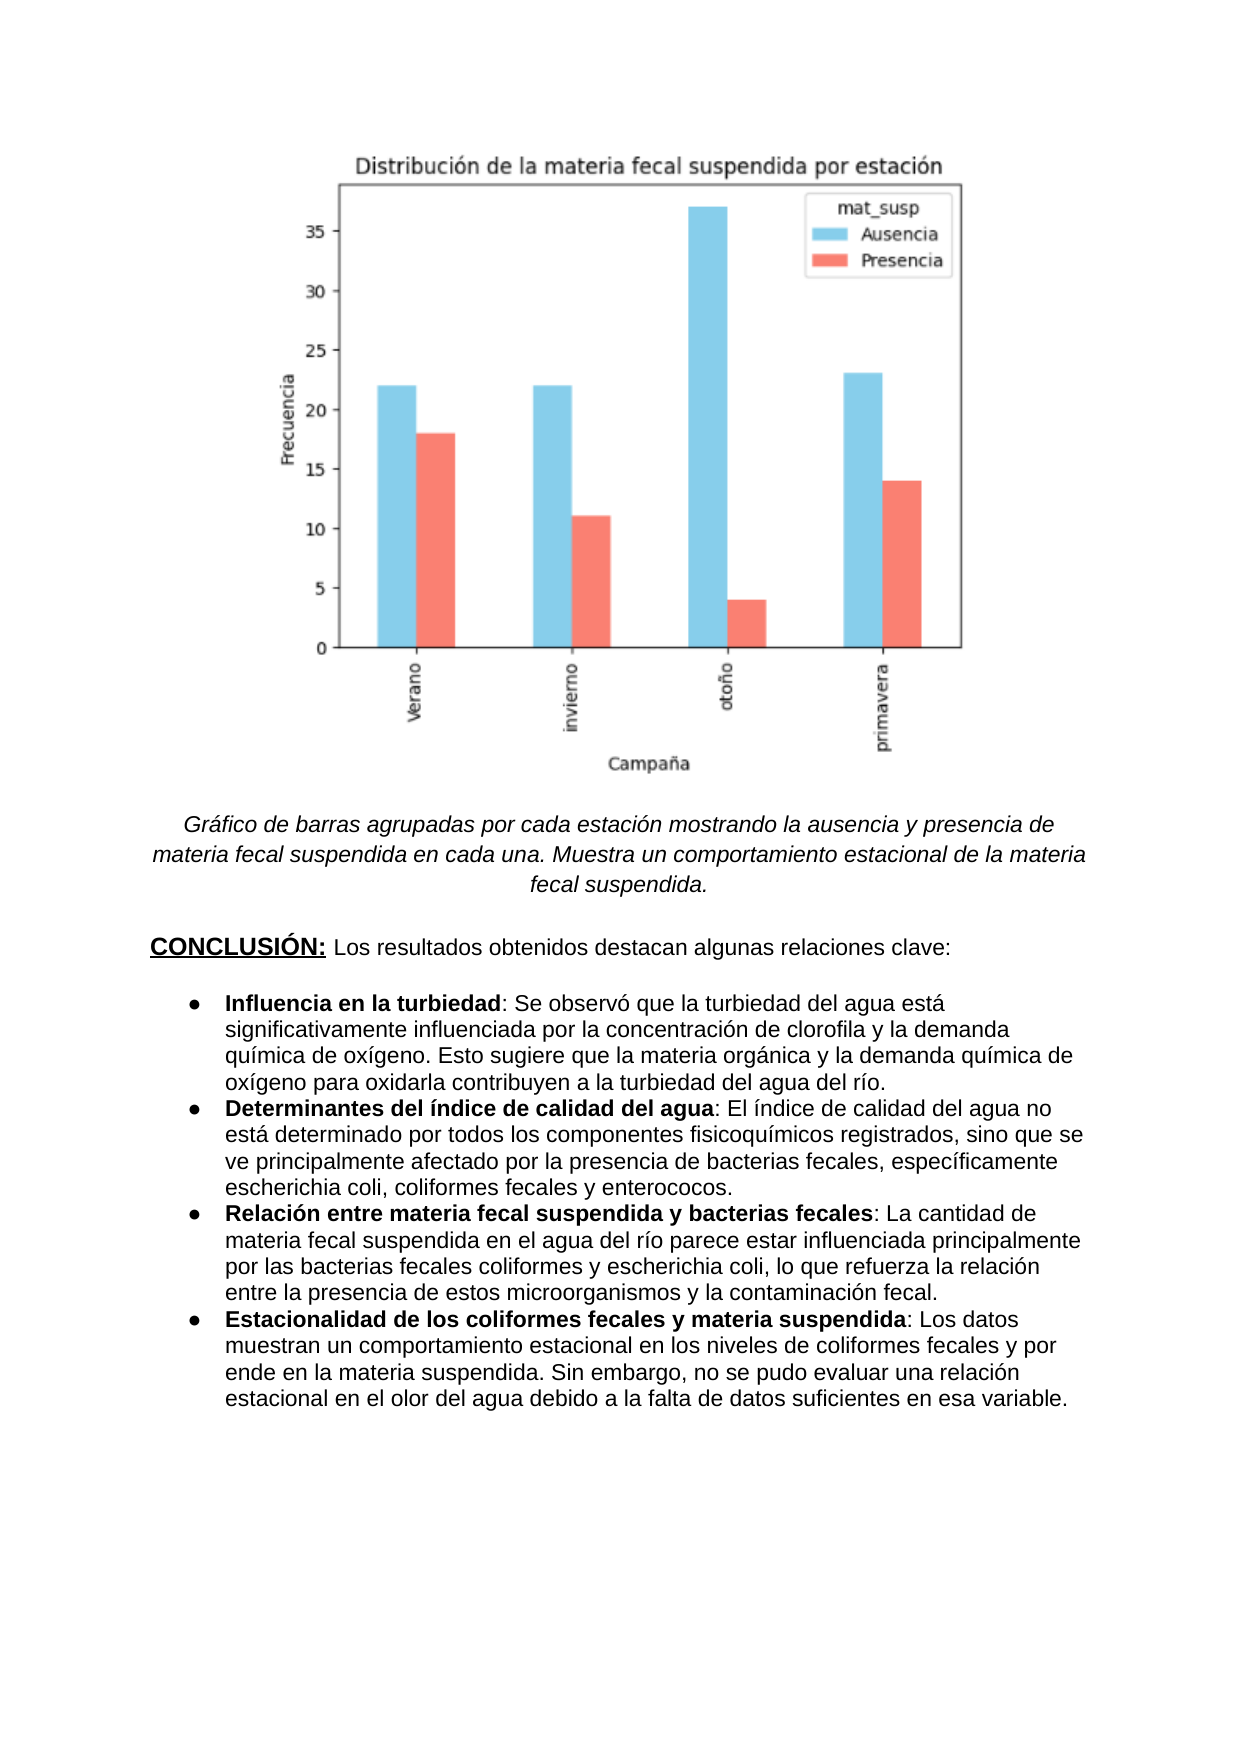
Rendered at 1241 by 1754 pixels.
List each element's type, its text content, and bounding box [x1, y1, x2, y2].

list Determinantes del índice de calidad del agua: El índice de calidad del agua no está determinado por todos los componentes fisicoquímicos registrados, sino que se ve principalmente afectado por la presencia de bacterias fecales, específicamente escherichia coli, coliformes fecales y enterococos. [187, 1095, 1090, 1200]
list Influencia en la turbiedad: Se observó que la turbiedad del agua está significativamente influenciada por la concentración de clorofila y la demanda química de oxígeno. Esto sugiere que la materia orgánica y la demanda química de oxígeno para oxidarla contribuyen a la turbiedad del agua del río. [187, 989, 1090, 1095]
text CONCLUSIÓN: Los resultados obtenidos destacan algunas relaciones clave: [150, 931, 1090, 960]
picture [266, 150, 974, 777]
text Gráfico de barras agrupadas por cada estación mostrando la ausencia y presencia de materia fecal suspendida en cada una. Muestra un comportamiento estacional de la materia fecal suspendida. [150, 811, 1090, 928]
list Relación entre materia fecal suspendida y bacterias fecales: La cantidad de materia fecal suspendida en el agua del río parece estar influenciada principalmente por las bacterias fecales coliformes y escherichia coli, lo que refuerza la relación entre la presencia de estos microorganismos y la contaminación fecal. [187, 1200, 1090, 1306]
list Estacionalidad de los coliformes fecales y materia suspendida: Los datos muestran un comportamiento estacional en los niveles de coliformes fecales y por ende en la materia suspendida. Sin embargo, no se pudo evaluar una relación estacional en el olor del agua debido a la falta de datos suficientes en esa variable. [187, 1306, 1090, 1411]
